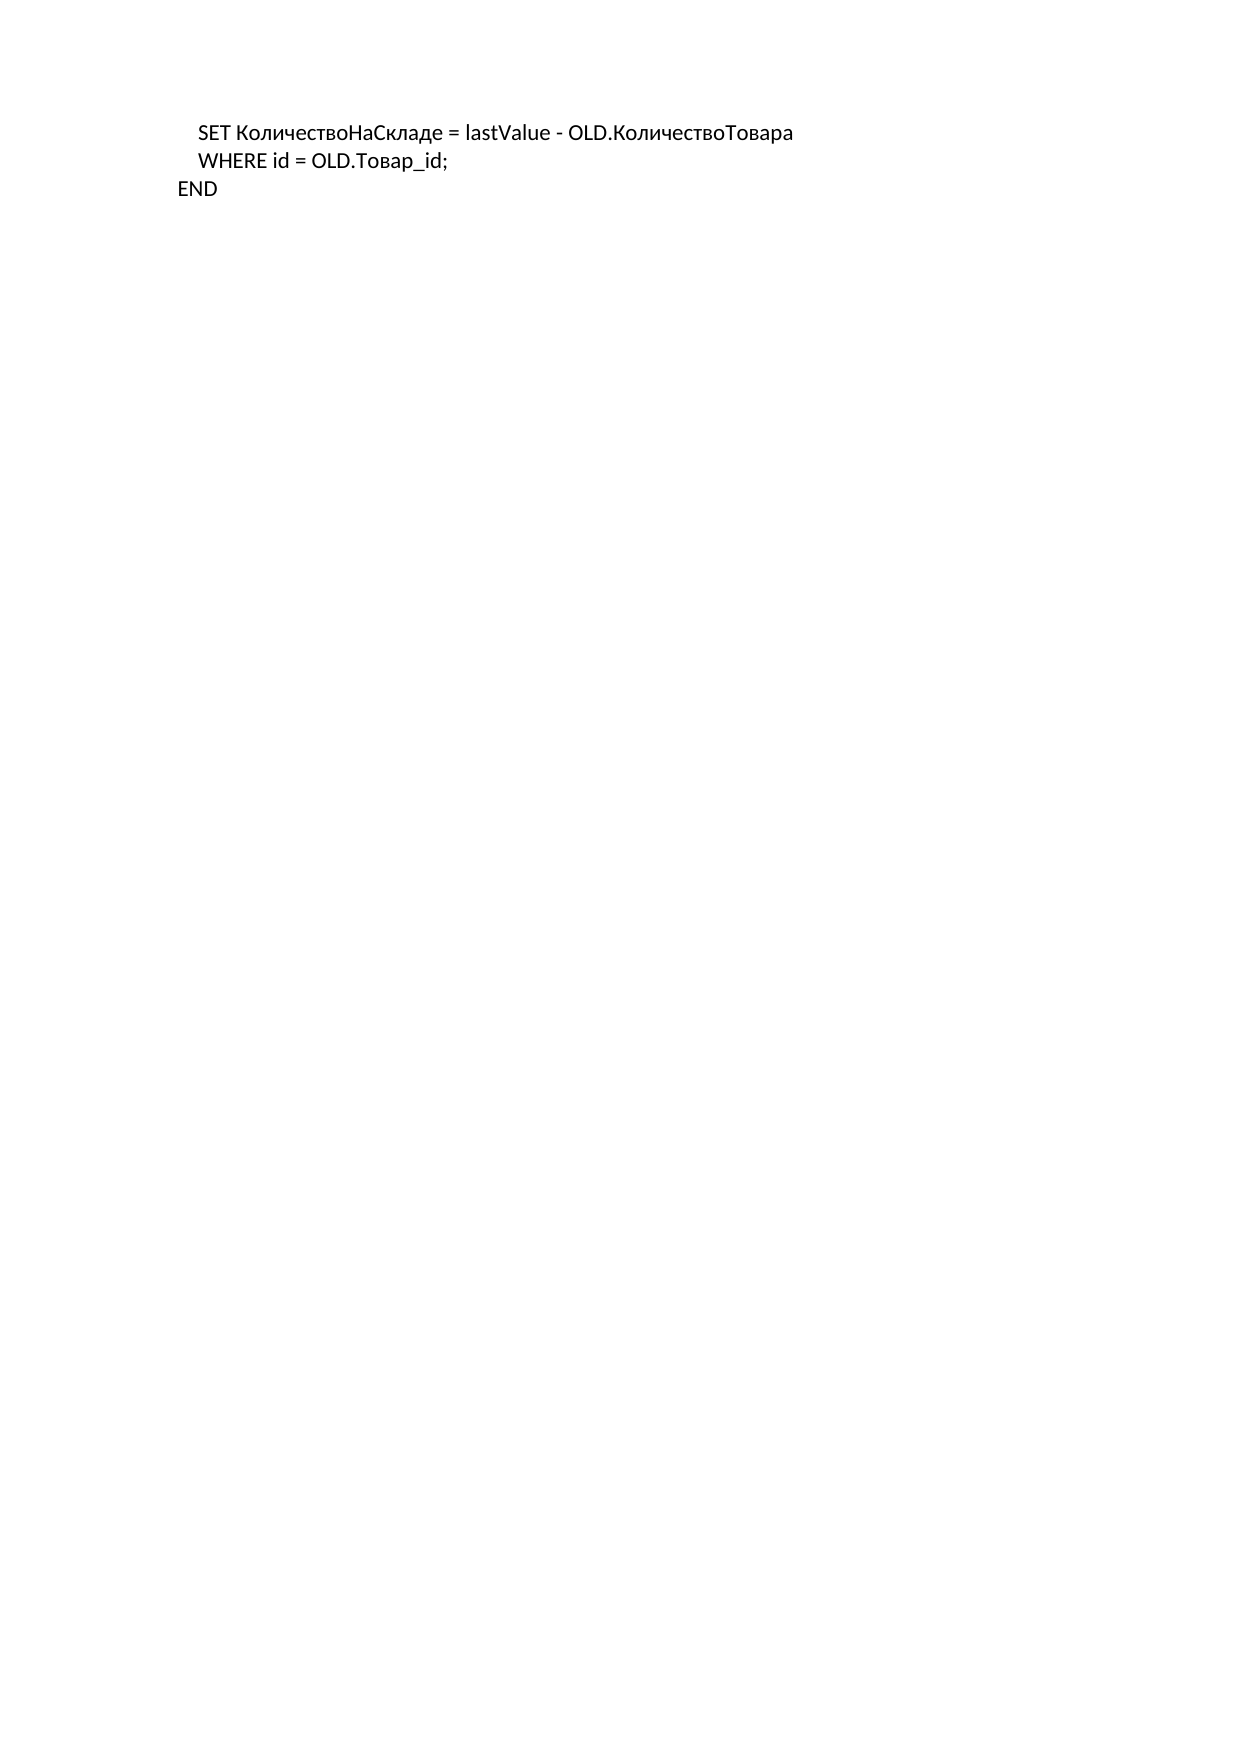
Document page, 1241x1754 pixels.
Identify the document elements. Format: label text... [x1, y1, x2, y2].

text SET КоличествоНаСкладе = lastValue - OLD.КоличествоТовара [177, 118, 1152, 146]
text WHERE id = OLD.Товар_id; [177, 146, 1152, 174]
text END [177, 174, 1152, 202]
